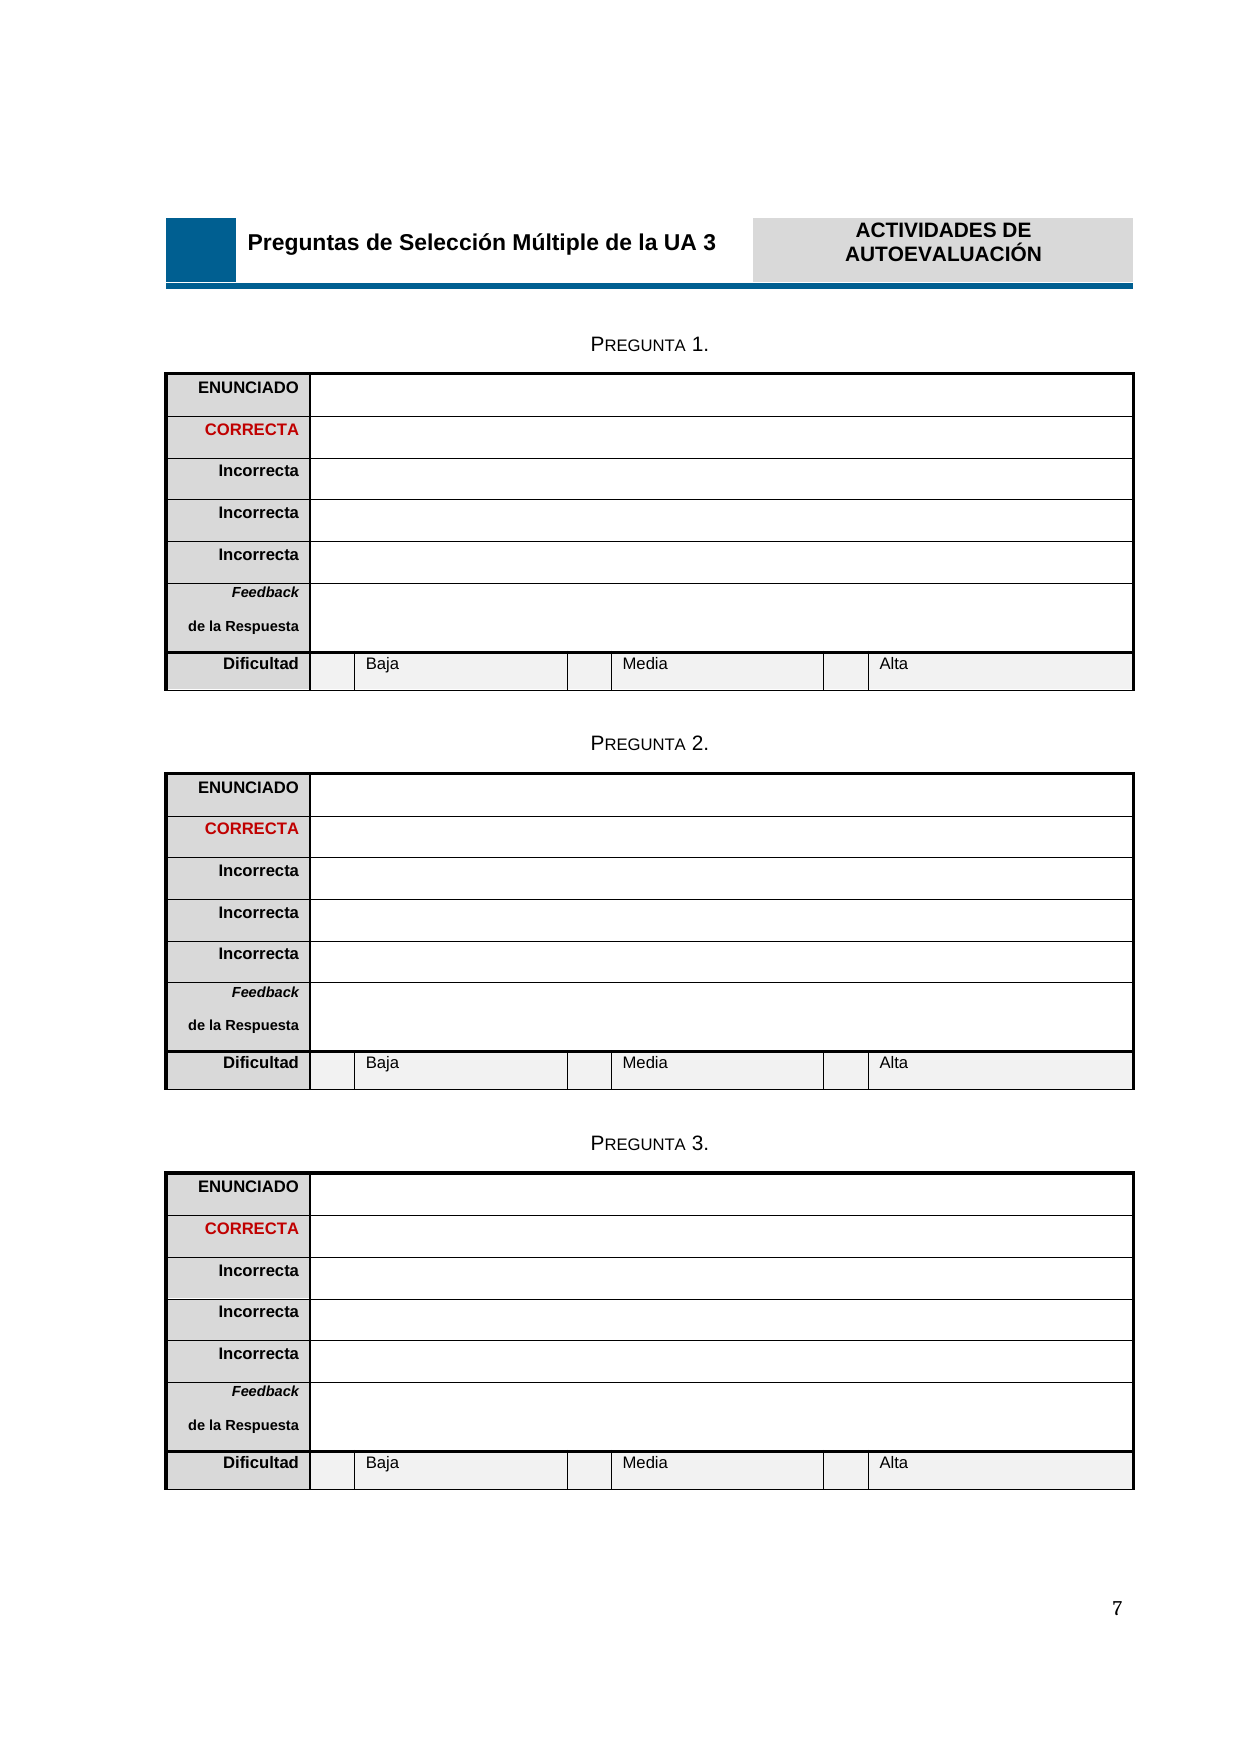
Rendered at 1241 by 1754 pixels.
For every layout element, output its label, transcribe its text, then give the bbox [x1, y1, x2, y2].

table_cell [311, 983, 1132, 1050]
table_cell Feedback de la Respuesta [168, 983, 309, 1050]
table_cell [311, 584, 1132, 651]
table_cell CORRECTA [168, 817, 309, 857]
table_cell CORRECTA [168, 1216, 309, 1257]
table_cell Baja [355, 654, 567, 689]
table_cell [568, 1053, 611, 1089]
table_cell [311, 459, 1132, 499]
table_cell Incorrecta [168, 542, 309, 583]
table_cell Dificultad [168, 654, 309, 689]
table_cell [311, 1258, 1132, 1298]
table_cell [568, 654, 611, 689]
table_cell Media [612, 654, 823, 689]
table_cell [311, 542, 1132, 583]
table_header ACTIVIDADES DE AUTOEVALUACIÓN [753, 218, 1133, 282]
table_cell Incorrecta [168, 900, 309, 941]
table_cell [311, 1300, 1132, 1340]
table_cell Incorrecta [168, 1300, 309, 1340]
table_cell [311, 858, 1132, 899]
table_cell Incorrecta [168, 500, 309, 541]
table_cell [824, 654, 868, 689]
table_cell [311, 900, 1132, 941]
table_cell Incorrecta [168, 1341, 309, 1382]
table_cell [311, 654, 354, 689]
table_cell Alta [869, 1453, 1132, 1489]
table_header Preguntas de Selección Múltiple de la UA 3 [236, 218, 753, 282]
table_cell Feedback de la Respuesta [168, 1383, 309, 1450]
table_cell Incorrecta [168, 942, 309, 982]
table_header [311, 1175, 1132, 1215]
table_cell Media [612, 1053, 823, 1089]
text Pregunta 2. [177, 731, 1122, 755]
table_cell Feedback de la Respuesta [168, 584, 309, 651]
table_header Enunciado [168, 375, 309, 416]
table_cell [824, 1453, 868, 1489]
table_header [166, 218, 236, 282]
table_header [311, 375, 1132, 416]
text Pregunta 1. [177, 332, 1122, 356]
table_cell Alta [869, 654, 1132, 689]
table_cell CORRECTA [168, 417, 309, 458]
table_cell Alta [869, 1053, 1132, 1089]
table_cell Dificultad [168, 1053, 309, 1089]
table_cell Baja [355, 1453, 567, 1489]
table_cell [824, 1053, 868, 1089]
table_cell [568, 1453, 611, 1489]
table_cell [311, 817, 1132, 857]
table_cell Dificultad [168, 1453, 309, 1489]
table_cell Media [612, 1453, 823, 1489]
table_cell Incorrecta [168, 858, 309, 899]
table_cell Incorrecta [168, 1258, 309, 1298]
table_cell [311, 500, 1132, 541]
table_cell Baja [355, 1053, 567, 1089]
text Pregunta 3. [177, 1131, 1122, 1155]
table_header Enunciado [168, 775, 309, 816]
table_cell Incorrecta [168, 459, 309, 499]
table_header [311, 775, 1132, 816]
table_cell [311, 1216, 1132, 1257]
table_header Enunciado [168, 1175, 309, 1215]
table_cell [311, 417, 1132, 458]
table_cell [311, 1453, 354, 1489]
table_cell [311, 942, 1132, 982]
table_cell [311, 1383, 1132, 1450]
table_cell [311, 1053, 354, 1089]
table_cell [311, 1341, 1132, 1382]
